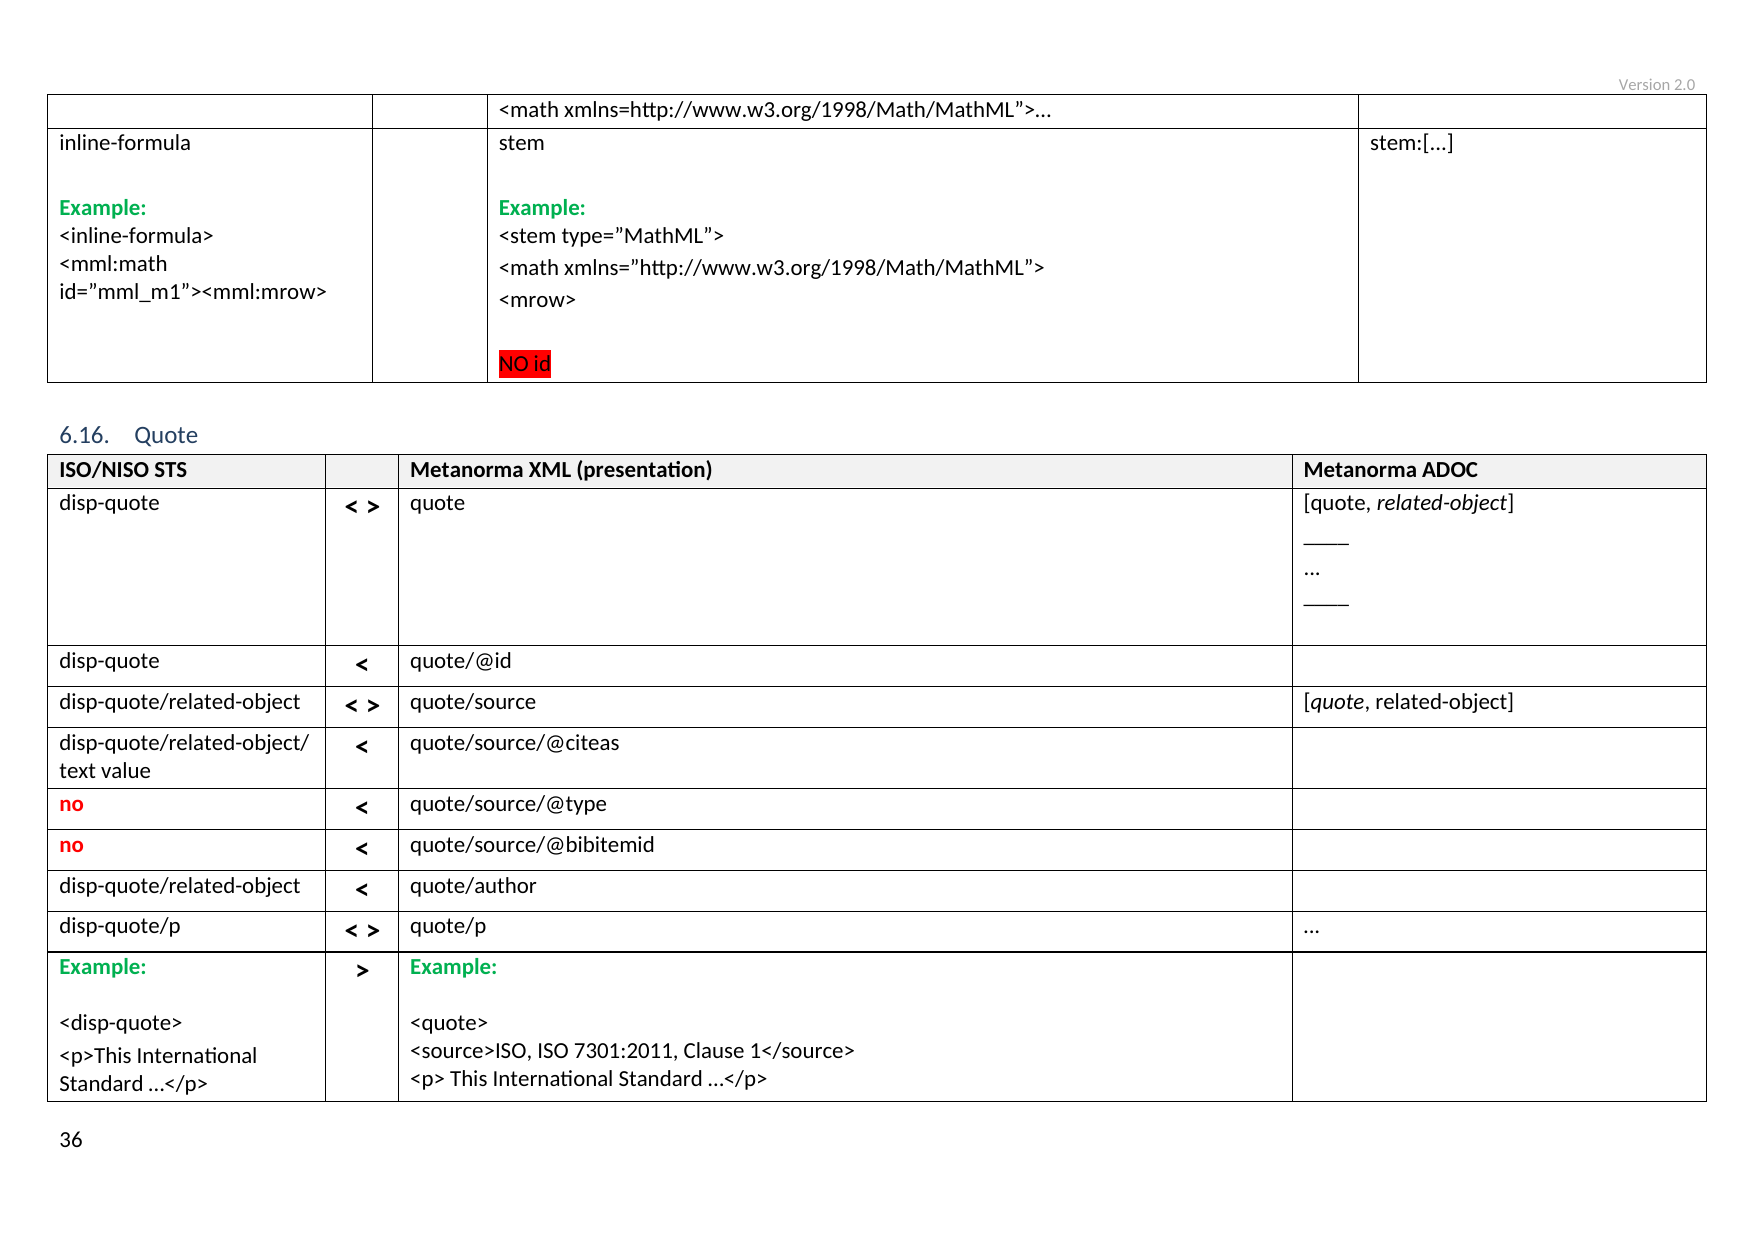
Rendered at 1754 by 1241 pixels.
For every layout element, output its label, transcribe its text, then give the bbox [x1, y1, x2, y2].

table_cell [488, 95, 1358, 127]
table_cell no [48, 830, 325, 870]
subtitle Quote [59, 419, 1695, 450]
table_cell [quote, related-object] [1293, 687, 1706, 727]
table_cell disp-quote/related-object [48, 871, 325, 911]
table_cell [48, 953, 325, 1101]
table_cell [1293, 953, 1706, 1101]
table_cell [373, 129, 487, 382]
table_cell stem Example: <stem type=”MathML”> <math xmlns=”http://www.w3.org/1998/Math/MathML”> <mrow> NO id [488, 129, 1358, 382]
table_cell disp-quote/related-object/ text value [48, 728, 325, 788]
table_cell [quote, related-object] ____ ... ____ [1293, 489, 1706, 645]
table_cell quote/source [399, 687, 1292, 727]
table_cell < [326, 728, 398, 788]
table_cell < [326, 789, 398, 829]
table_cell [1293, 789, 1706, 829]
table_cell > [326, 953, 398, 1101]
table_cell disp-quote [48, 489, 325, 645]
table_cell quote/source/@bibitemid [399, 830, 1292, 870]
table_cell [1293, 871, 1706, 911]
table_cell < > [326, 912, 398, 951]
table_cell < > [326, 489, 398, 645]
table_cell < [326, 871, 398, 911]
table_cell disp-quote/related-object [48, 687, 325, 727]
table_header ISO/NISO STS [48, 455, 325, 487]
table_cell inline-formula Example: <inline-formula> <mml:math id=”mml_m1”><mml:mrow> [48, 129, 372, 382]
table_cell quote/author [399, 871, 1292, 911]
table_cell < [326, 830, 398, 870]
table_cell ... [1293, 912, 1706, 951]
table_cell stem:[...] [1359, 129, 1706, 382]
table_cell [1293, 728, 1706, 788]
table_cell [48, 95, 372, 127]
table_header Metanorma ADOC [1293, 455, 1706, 487]
table_cell [1359, 95, 1706, 127]
table_cell < [326, 646, 398, 686]
table_cell quote/source/@type [399, 789, 1292, 829]
table_cell quote [399, 489, 1292, 645]
table_cell disp-quote/p [48, 912, 325, 951]
table_cell < > [326, 687, 398, 727]
table_cell [373, 95, 487, 127]
table_cell no [48, 789, 325, 829]
table_header Metanorma XML (presentation) [399, 455, 1292, 487]
table_cell [1293, 830, 1706, 870]
table_header [326, 455, 398, 487]
table_cell quote/p [399, 912, 1292, 951]
table_cell quote/@id [399, 646, 1292, 686]
table_cell disp-quote [48, 646, 325, 686]
table_cell [1293, 646, 1706, 686]
table_cell quote/source/@citeas [399, 728, 1292, 788]
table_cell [399, 953, 1292, 1101]
